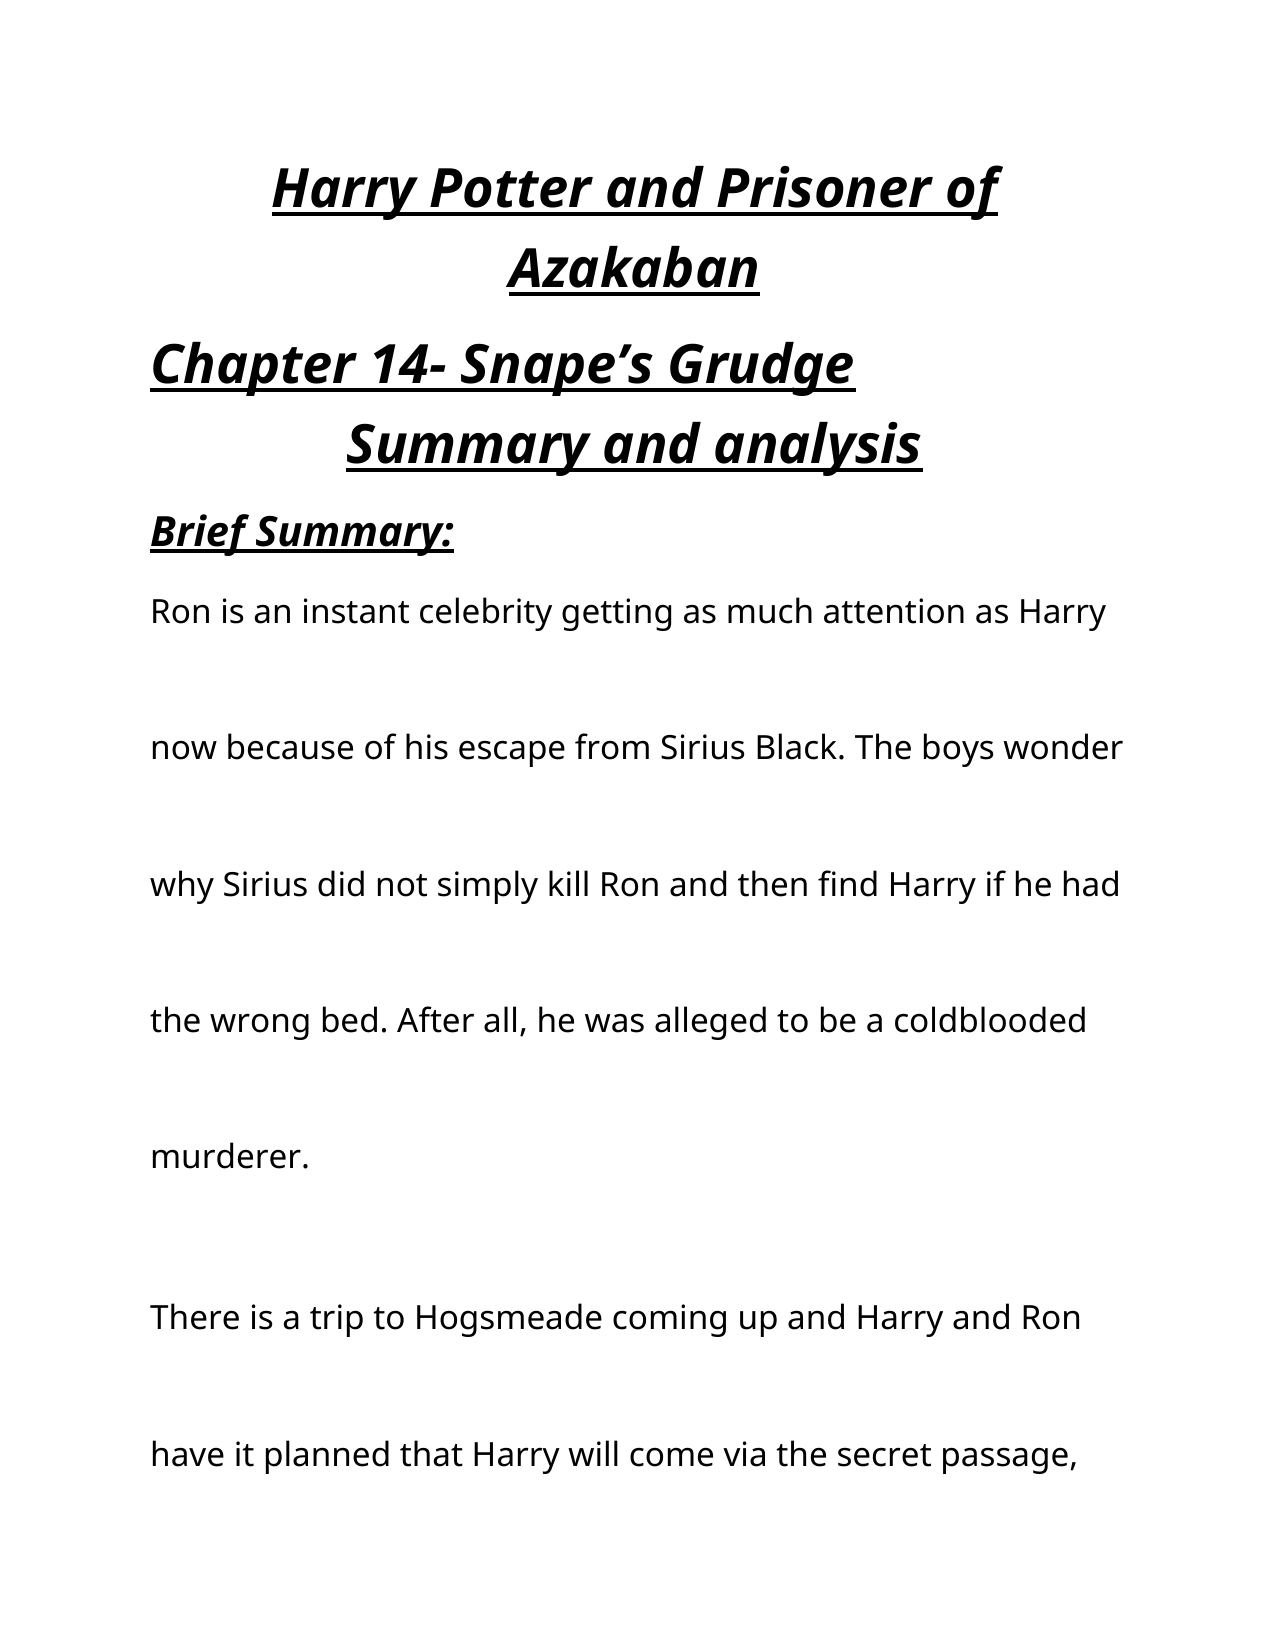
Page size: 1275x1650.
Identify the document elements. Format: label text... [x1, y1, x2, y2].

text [150, 1294, 1125, 1476]
subtitle Chapter 14- Snape’s Grudge [150, 326, 1125, 399]
text Harry Potter and Prisoner of Azakaban [150, 150, 1125, 303]
text Brief Summary: [150, 502, 1125, 558]
text Summary and analysis [150, 405, 1125, 479]
text Ron is an instant celebrity getting as much attention as Harry now because of his escape from Sirius Black. The boys wonder why Sirius did not simply kill Ron and then find Harry if he had the wrong bed. After all, he was alleged to be a coldblooded murderer. [150, 588, 1125, 1178]
